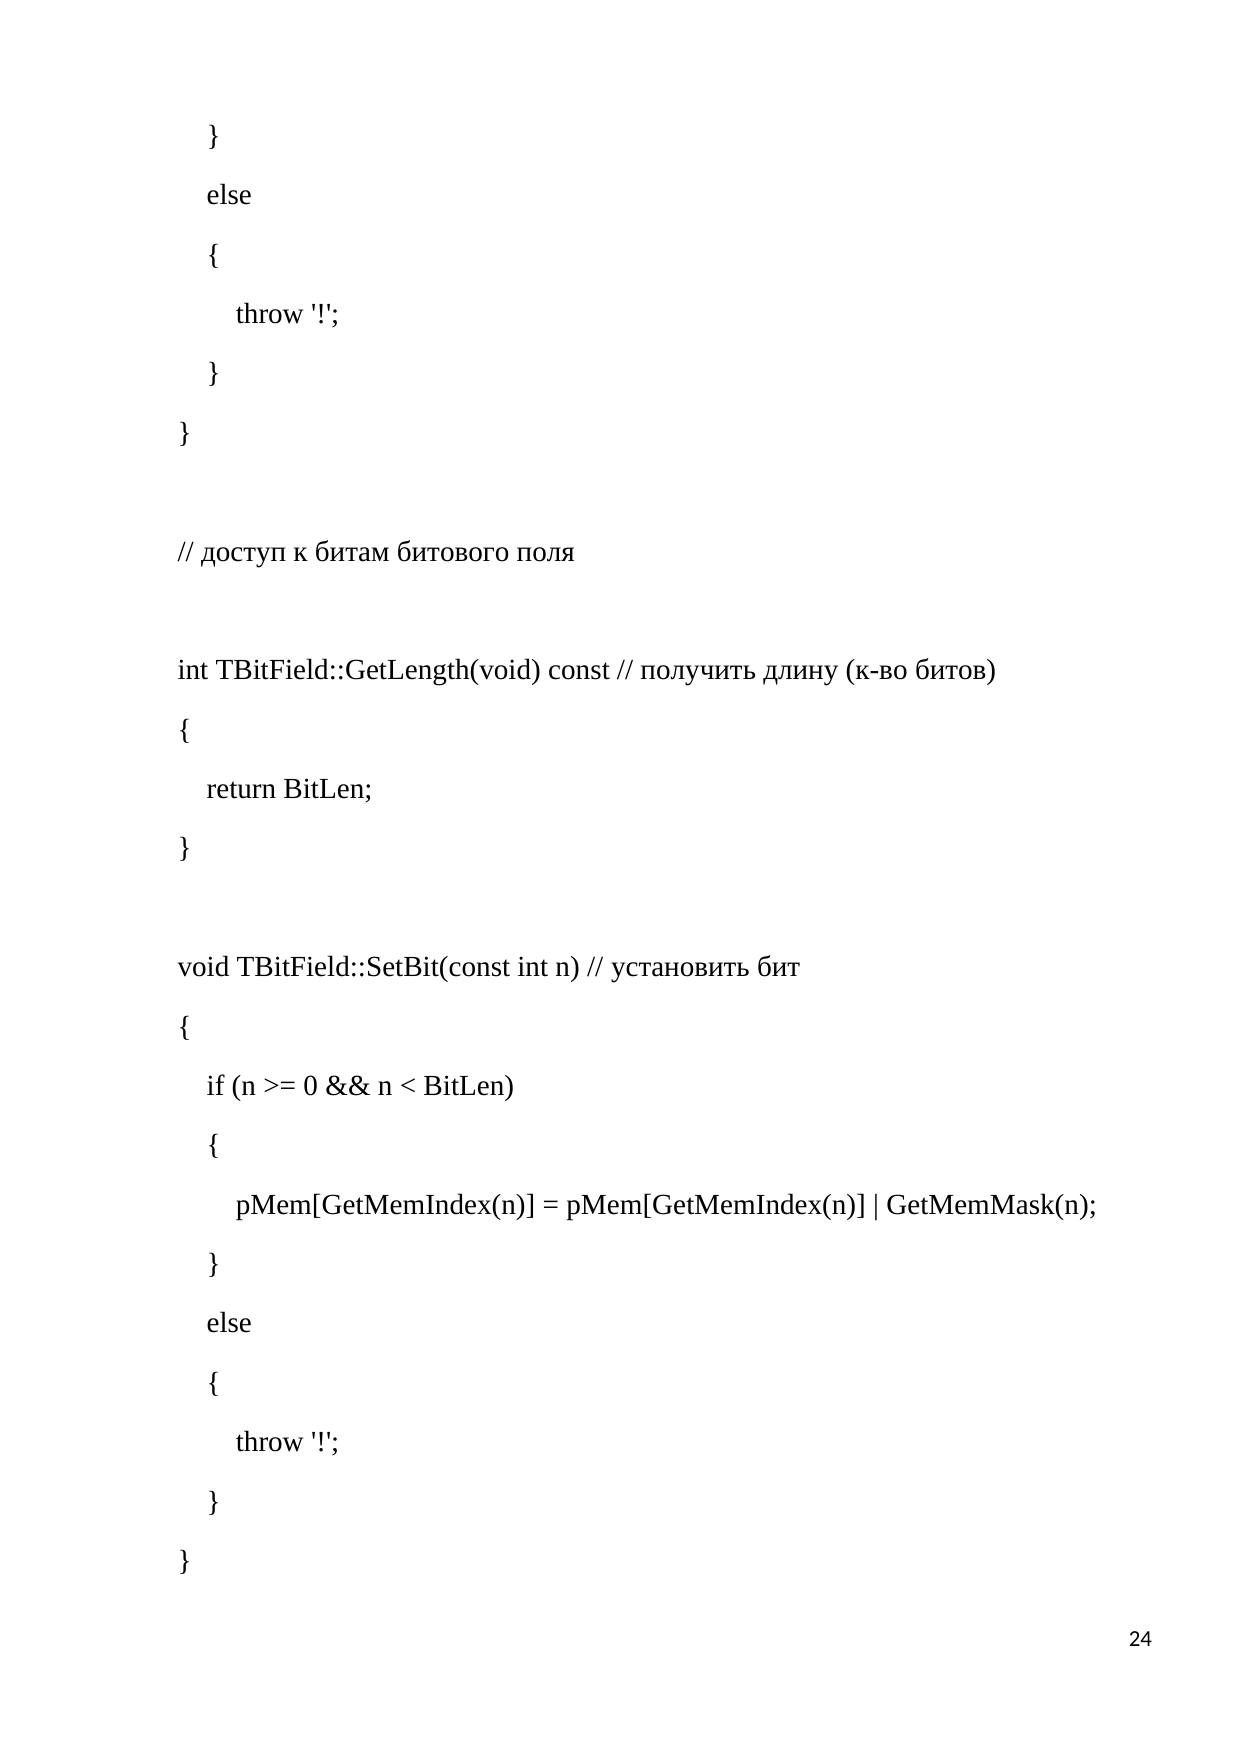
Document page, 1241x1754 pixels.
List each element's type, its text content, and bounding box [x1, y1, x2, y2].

text int TBitField::GetLength(void) const // получить длину (к-во битов) [177, 652, 1152, 686]
text } [177, 1484, 1152, 1517]
text { [177, 1009, 1152, 1042]
text throw '!'; [177, 296, 1152, 330]
text return BitLen; [177, 771, 1152, 805]
text { [177, 1365, 1152, 1398]
text } [177, 118, 1152, 152]
text } [177, 415, 1152, 448]
text { [177, 712, 1152, 745]
text } [177, 1543, 1152, 1577]
text void TBitField::SetBit(const int n) // установить бит [177, 949, 1152, 983]
text // доступ к битам битового поля [177, 534, 1152, 567]
text { [177, 1127, 1152, 1161]
text throw '!'; [177, 1424, 1152, 1458]
text pMem[GetMemIndex(n)] = pMem[GetMemIndex(n)] | GetMemMask(n); [177, 1187, 1152, 1220]
text if (n >= 0 && n < BitLen) [177, 1068, 1152, 1102]
text } [177, 356, 1152, 389]
text else [177, 177, 1152, 211]
text else [177, 1306, 1152, 1339]
text } [177, 1246, 1152, 1280]
text } [177, 831, 1152, 864]
text { [177, 237, 1152, 270]
